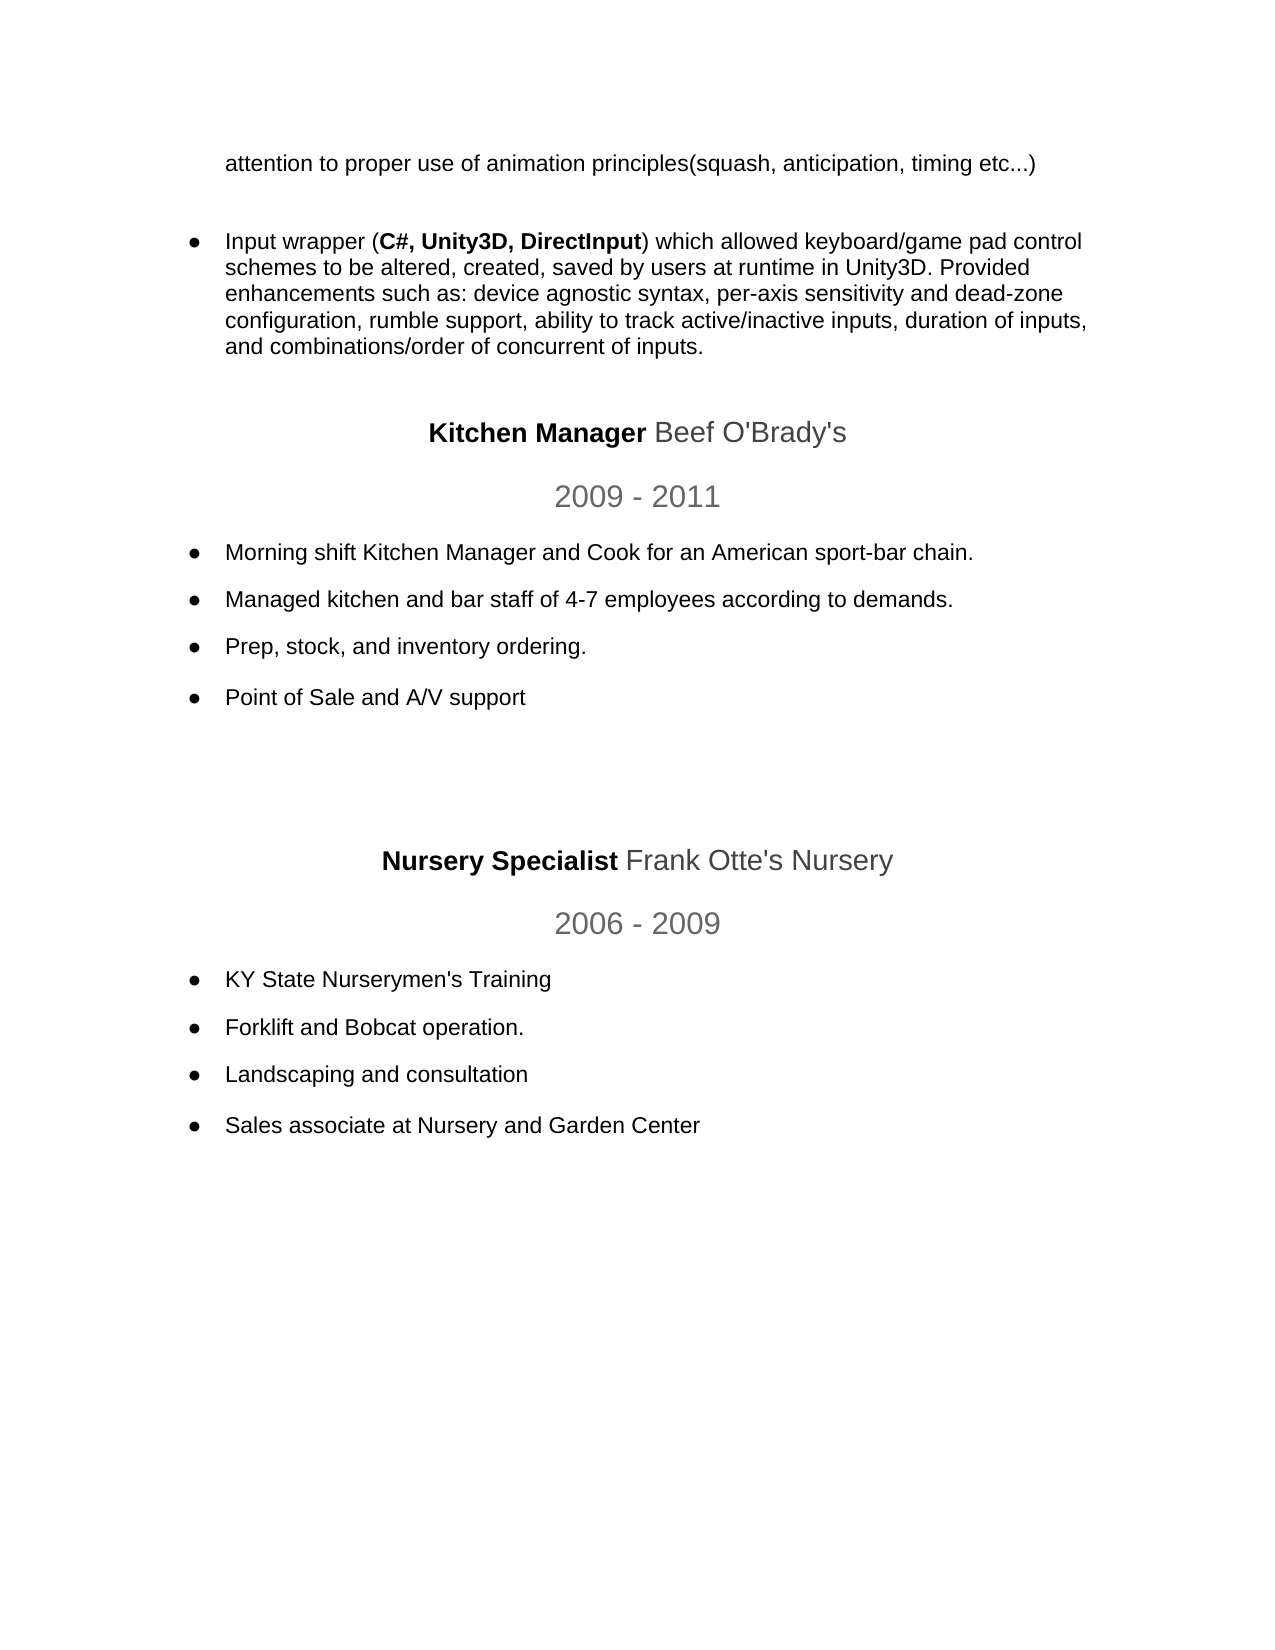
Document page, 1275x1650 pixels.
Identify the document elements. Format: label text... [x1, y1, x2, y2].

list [187, 150, 1125, 203]
subtitle Kitchen Manager Beef O'Brady's [150, 415, 1125, 448]
subtitle Nursery Specialist Frank Otte's Nursery [150, 843, 1125, 876]
list Sales associate at Nursery and Garden Center [187, 1112, 1125, 1138]
subtitle 2009 - 2011 [150, 478, 1125, 514]
list Morning shift Kitchen Manager and Cook for an American sport-bar chain. [187, 539, 1125, 565]
list Landscaping and consultation [187, 1061, 1125, 1087]
list KY State Nurserymen's Training [187, 966, 1125, 993]
list Forklift and Bobcat operation. [187, 1013, 1125, 1040]
list Point of Sale and A/V support [187, 684, 1125, 711]
subtitle 2006 - 2009 [150, 905, 1125, 941]
list Managed kitchen and bar staff of 4-7 employees according to demands. [187, 586, 1125, 612]
list Prep, stock, and inventory ordering. [187, 633, 1125, 659]
list Input wrapper (C#, Unity3D, DirectInput) which allowed keyboard/game pad control schemes to be altered, created, saved by users at runtime in Unity3D. Provided enhancements such as: device agnostic syntax, per-axis sensitivity and dead-zone configuration, rumble support, ability to track active/inactive inputs, duration of inputs, and combinations/order of concurrent of inputs. [187, 228, 1125, 386]
